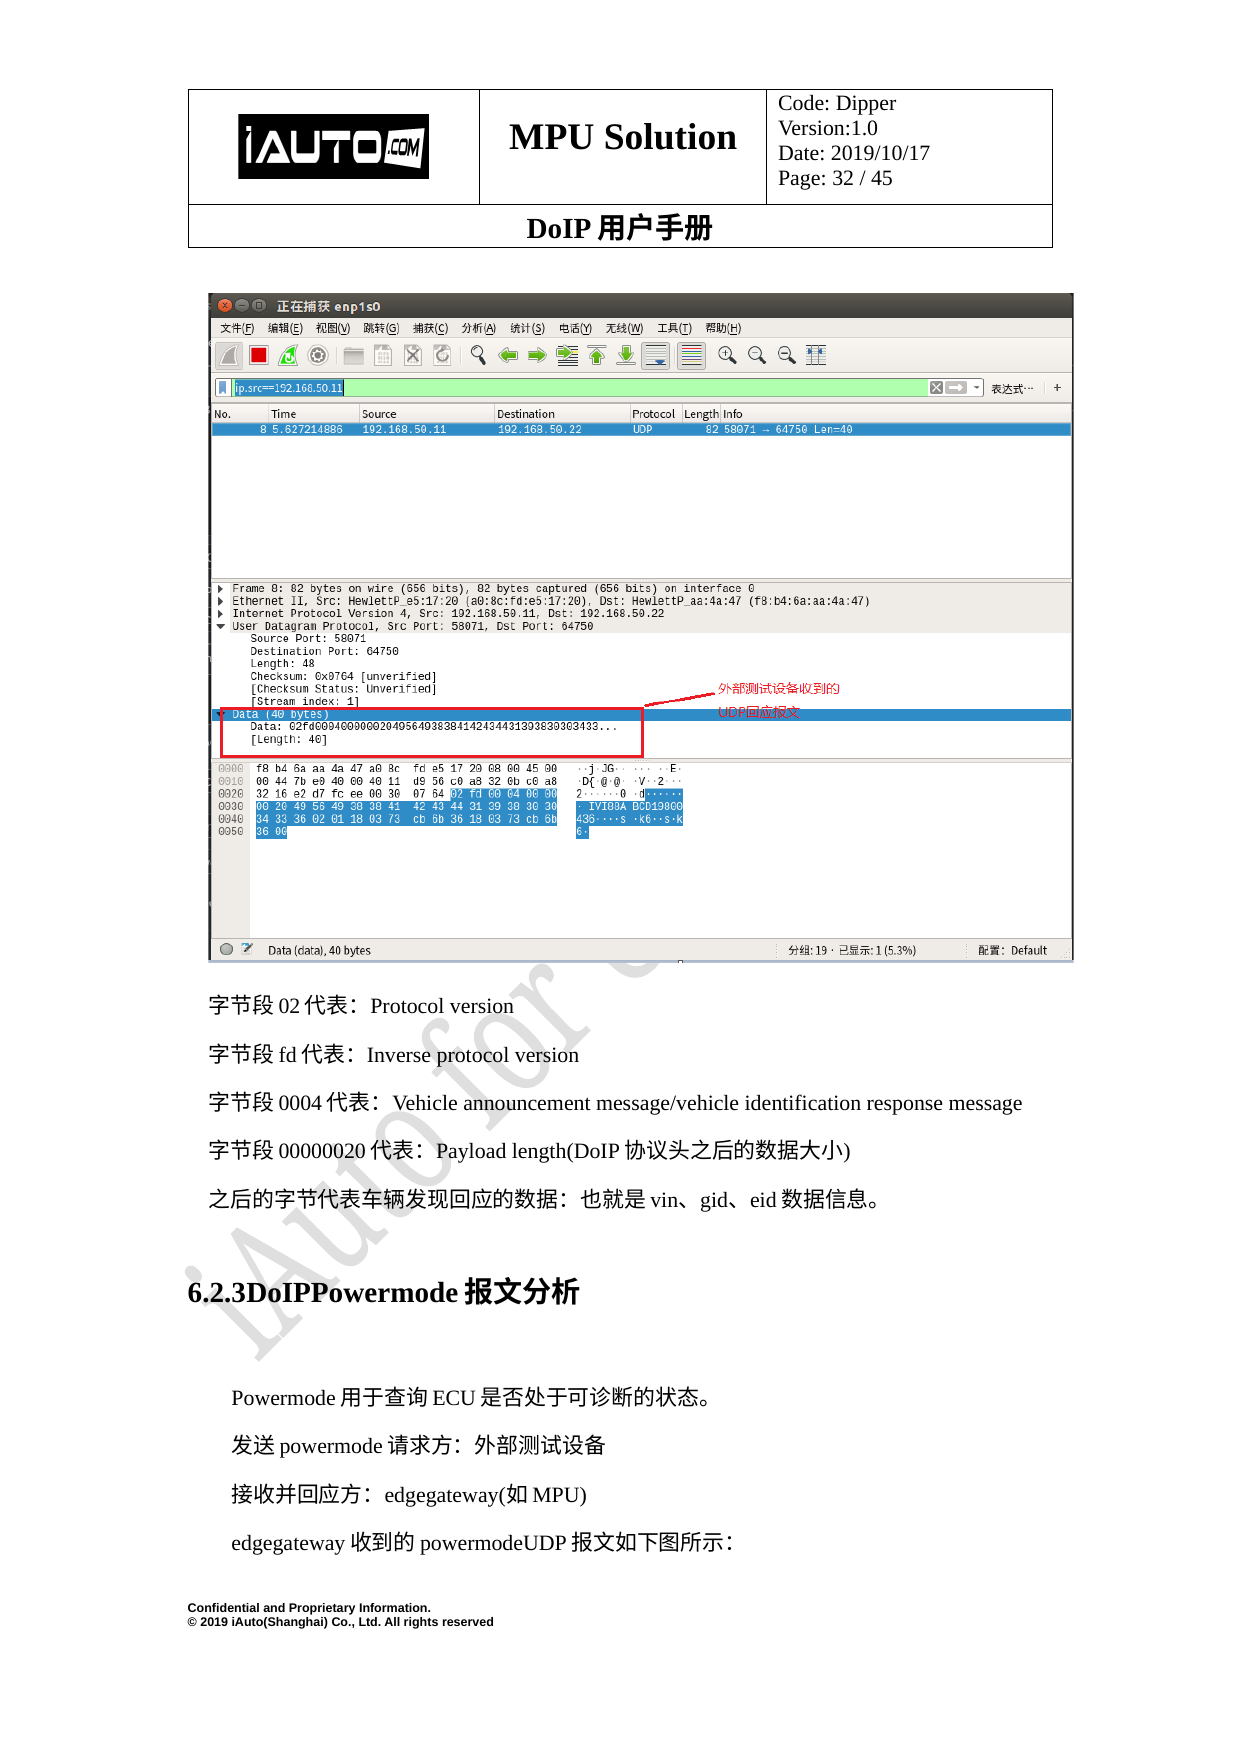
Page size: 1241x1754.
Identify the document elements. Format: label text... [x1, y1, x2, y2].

text 字节段00000020代表：Payload length(DoIP协议头之后的数据大小) [187, 1133, 1053, 1166]
text 接收并回应方：edgegateway(如MPU) [187, 1476, 1053, 1509]
text 字节段0004代表：Vehicle announcement message/vehicle identification response message [187, 1085, 1053, 1117]
text 字节段fd代表：Inverse protocol version [187, 1036, 1053, 1069]
text 字节段02代表：Protocol version [187, 988, 1053, 1021]
text Powermode用于查询ECU是否处于可诊断的状态。 [187, 1380, 1053, 1412]
subtitle DoIPPowermode报文分析 [187, 1257, 1053, 1322]
picture [238, 114, 429, 179]
text 发送powermode请求方：外部测试设备 [187, 1428, 1053, 1461]
text 之后的字节代表车辆发现回应的数据：也就是vin、gid、eid数据信息。 [187, 1181, 1053, 1214]
text edgegateway收到的powermodeUDP报文如下图所示： [187, 1525, 1053, 1557]
picture [208, 293, 1074, 963]
